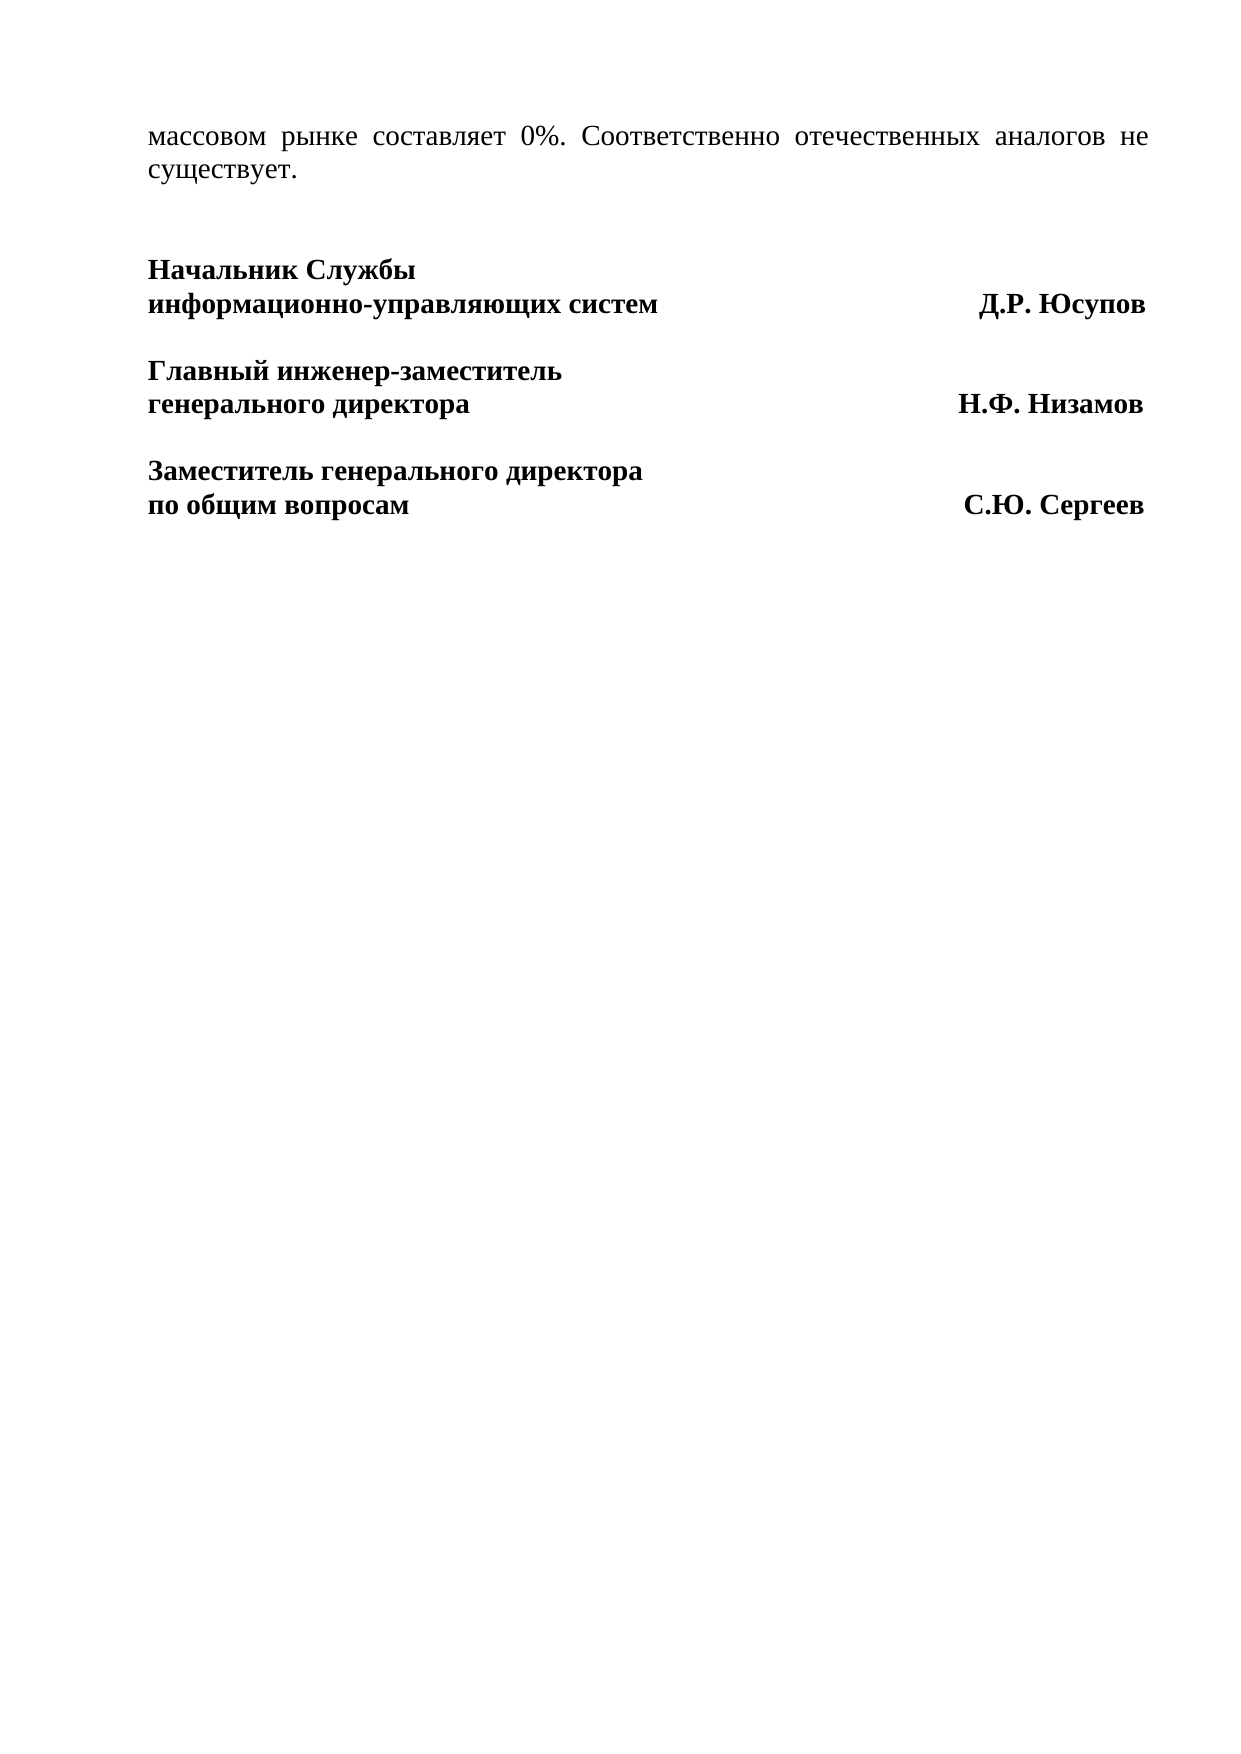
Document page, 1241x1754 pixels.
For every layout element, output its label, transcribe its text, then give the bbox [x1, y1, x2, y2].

text Заместитель генерального директора [148, 453, 1149, 487]
text Начальник Службы [148, 252, 1152, 286]
text по общим вопросам С.Ю. Сергеев [148, 487, 1149, 521]
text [148, 118, 1149, 185]
text генерального директора Н.Ф. Низамов [148, 386, 1149, 420]
text Главный инженер-заместитель [148, 353, 1149, 386]
text информационно-управляющих систем Д.Р. Юсупов [148, 286, 1152, 319]
